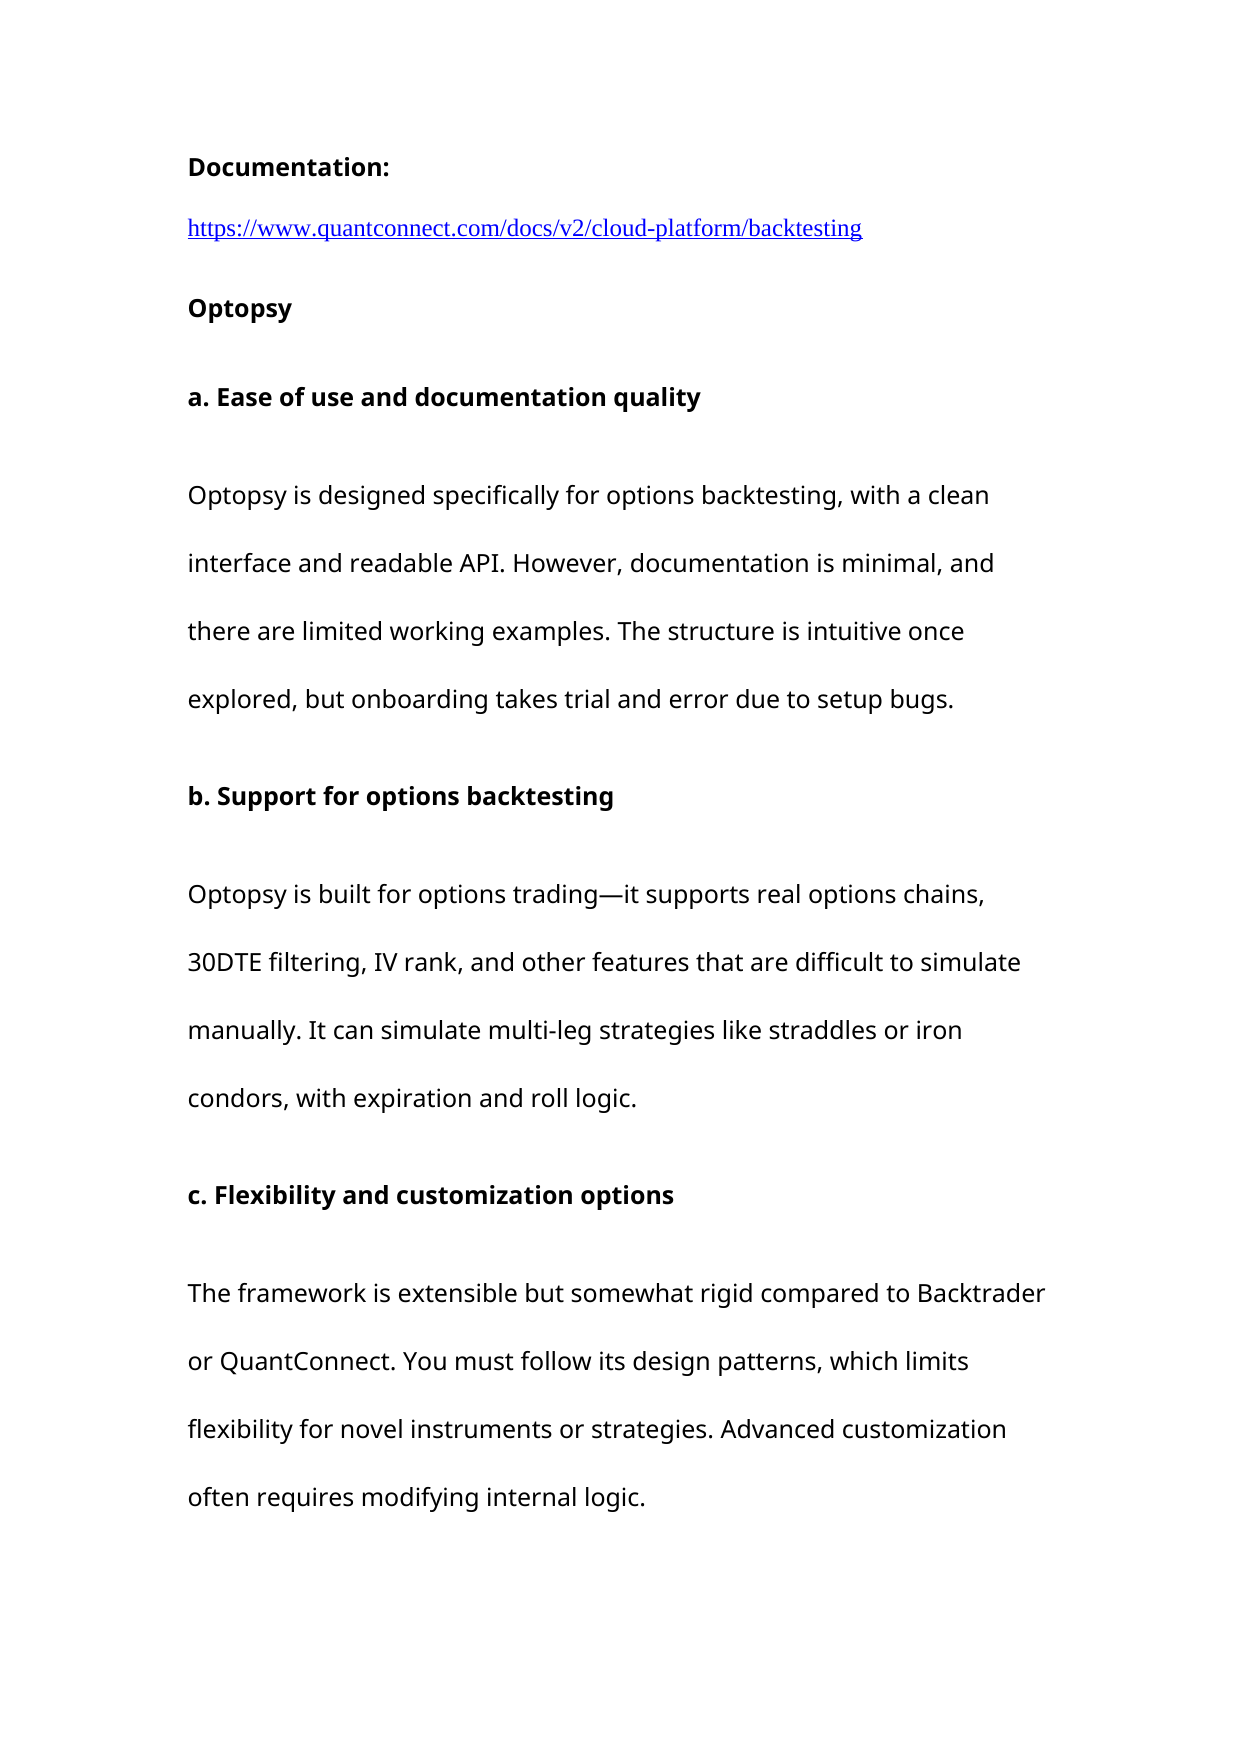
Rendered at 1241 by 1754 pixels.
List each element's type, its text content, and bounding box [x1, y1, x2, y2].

subtitle a. Ease of use and documentation quality [187, 380, 1053, 414]
text Optopsy is designed specifically for options backtesting, with a clean interface and readable API. However, documentation is minimal, and there are limited working examples. The structure is intuitive once explored, but onboarding takes trial and error due to setup bugs. [187, 477, 1053, 716]
subtitle c. Flexibility and customization options [187, 1178, 1053, 1212]
subtitle b. Support for options backtesting [187, 779, 1053, 813]
text The framework is extensible but somewhat rigid compared to Backtrader or QuantConnect. You must follow its design patterns, which limits flexibility for novel instruments or strategies. Advanced customization often requires modifying internal logic. [187, 1275, 1053, 1514]
text Documentation: https://www.quantconnect.com/docs/v2/cloud-platform/backtesting [187, 150, 1053, 242]
subtitle Optopsy [187, 291, 1053, 325]
text Optopsy is built for options trading—it supports real options chains, 30DTE filtering, IV rank, and other features that are difficult to simulate manually. It can simulate multi-leg strategies like straddles or iron condors, with expiration and roll logic. [187, 876, 1053, 1115]
